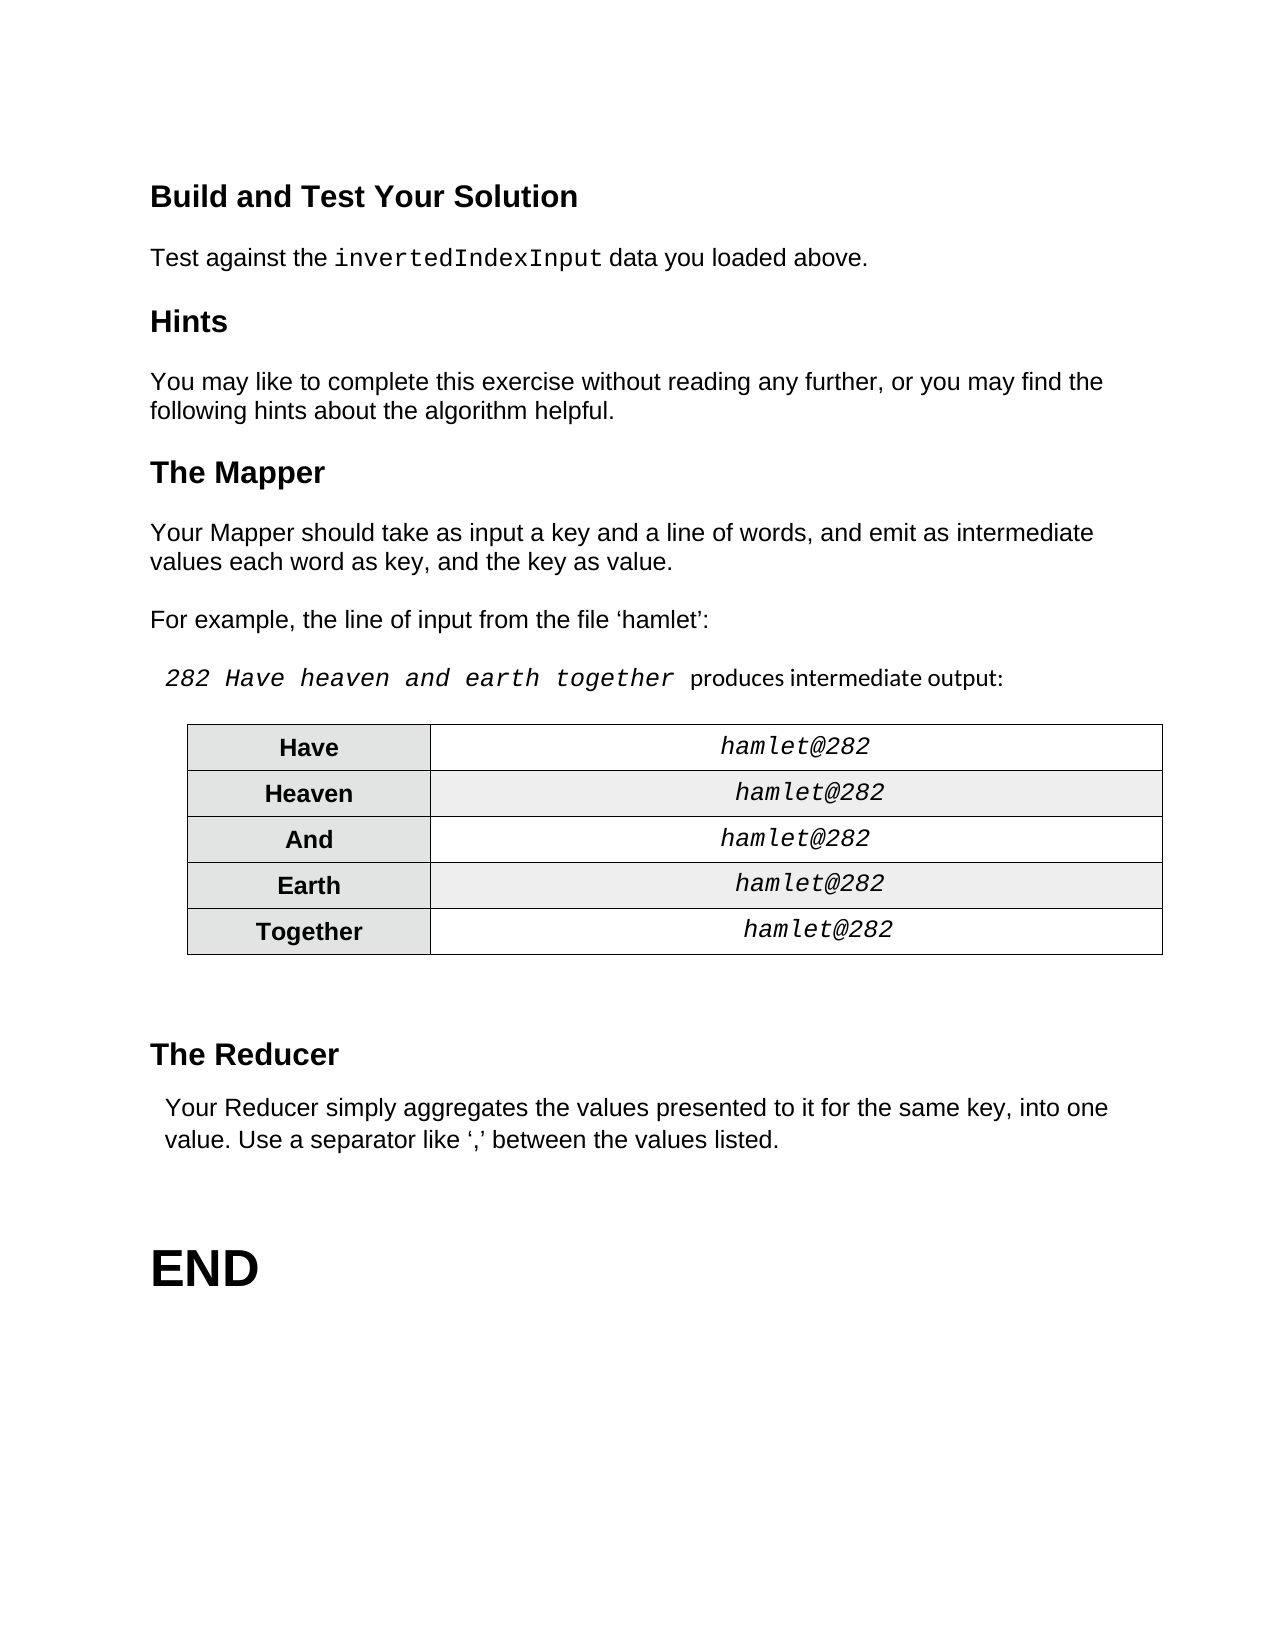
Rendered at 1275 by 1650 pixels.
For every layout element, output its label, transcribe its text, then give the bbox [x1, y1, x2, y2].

text The Mapper [150, 454, 1125, 489]
text following hints about the algorithm helpful. [150, 396, 1125, 425]
text Build and Test Your Solution [150, 178, 1125, 214]
table_cell hamlet@282 [431, 771, 1162, 816]
text END [150, 1238, 1125, 1298]
text Your Reducer simply aggregates the values presented to it for the same key, into one value. Use a separator like ‘,’ between the values listed. [164, 1093, 1125, 1154]
text 282 Have heaven and earth together produces intermediate output: [150, 662, 1125, 694]
table_cell hamlet@282 [431, 909, 1162, 954]
text Test against the invertedIndexInput data you loaded above. [150, 243, 1125, 274]
table_header Have [188, 725, 430, 770]
text The Reducer [150, 1036, 1125, 1072]
table_cell hamlet@282 [431, 863, 1162, 908]
text For example, the line of input from the file ‘hamlet’: [150, 604, 1125, 633]
table_cell Earth [188, 863, 430, 908]
text You may like to complete this exercise without reading any further, or you may find the [150, 367, 1125, 396]
text Your Mapper should take as input a key and a line of words, and emit as intermediate [150, 518, 1125, 547]
text Hints [150, 303, 1125, 339]
table_header hamlet@282 [431, 725, 1162, 770]
table_cell Together [188, 909, 430, 954]
text values each word as key, and the key as value. [150, 547, 1125, 576]
table_cell Heaven [188, 771, 430, 816]
table_cell And [188, 817, 430, 862]
table_cell hamlet@282 [431, 817, 1162, 862]
